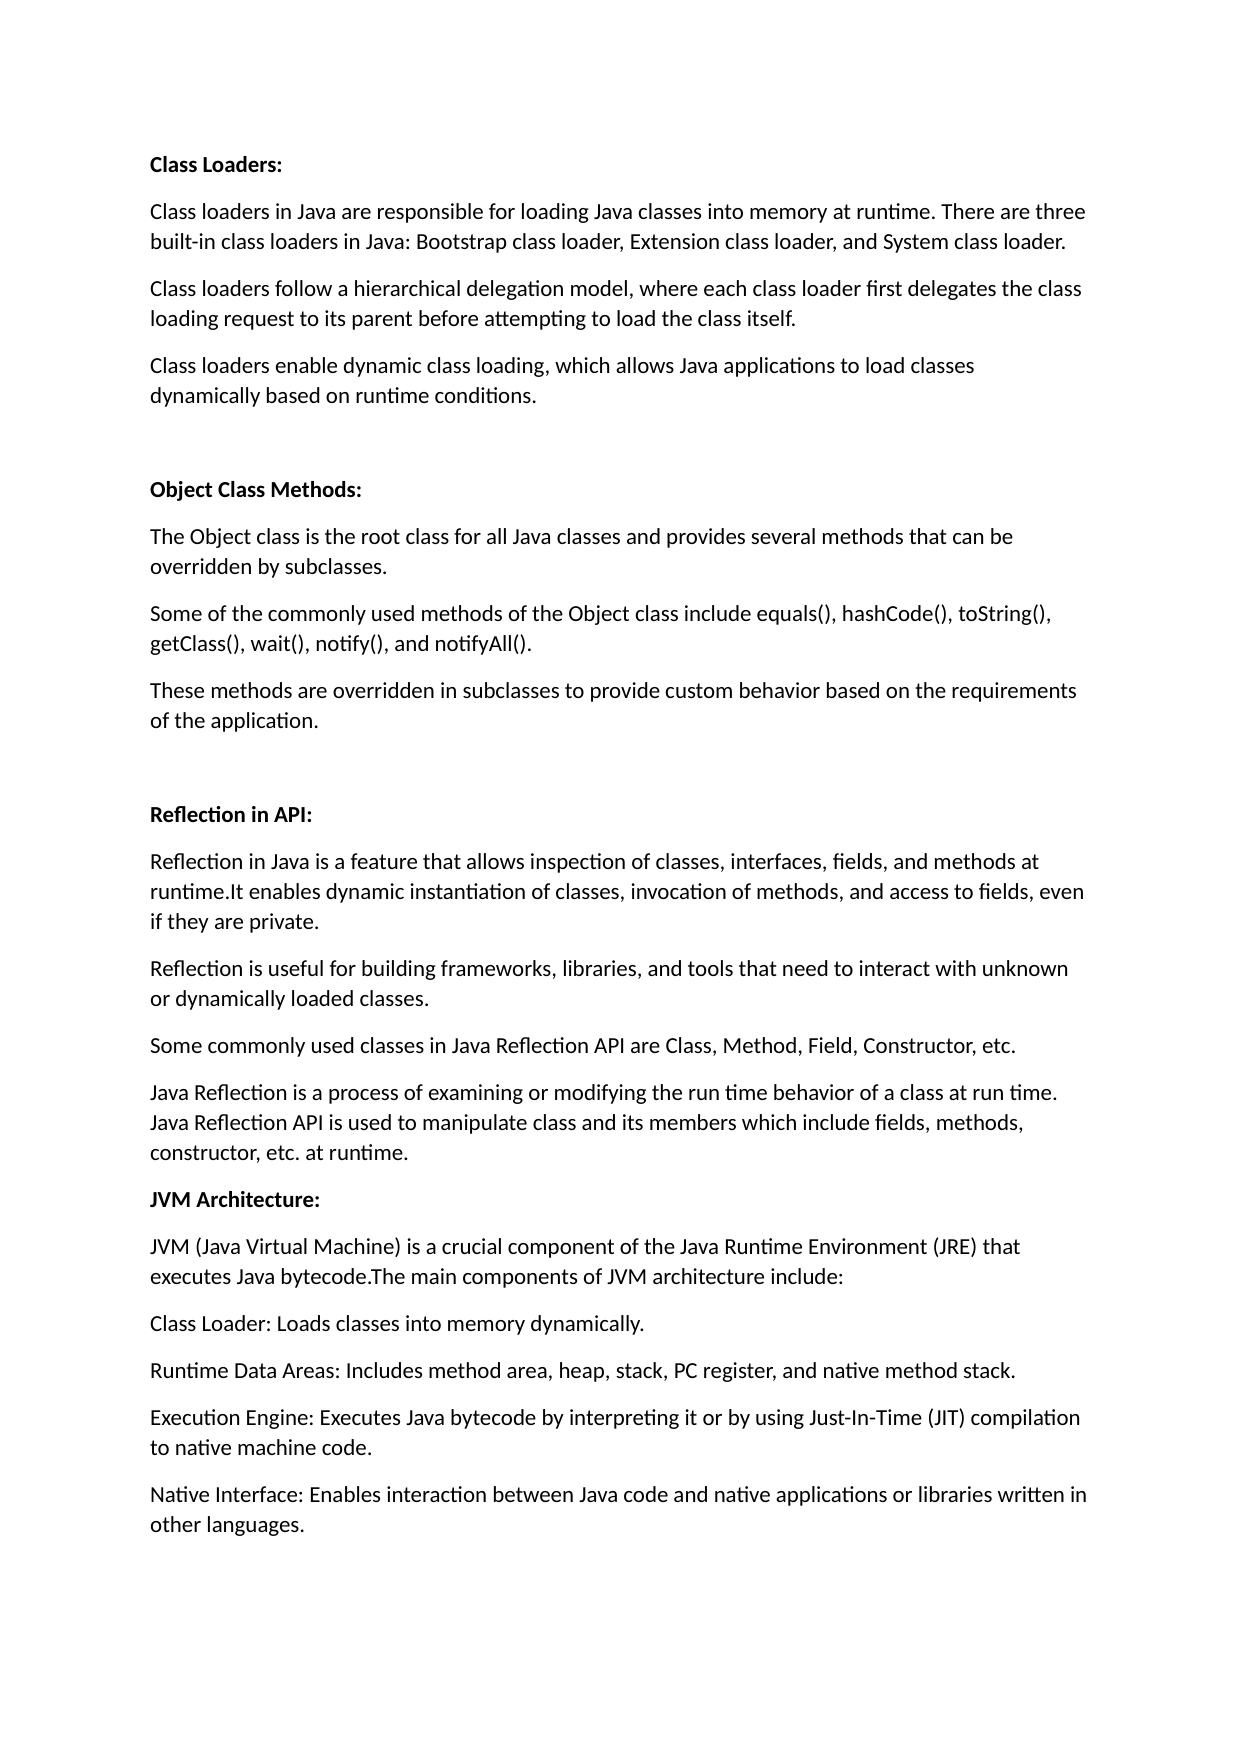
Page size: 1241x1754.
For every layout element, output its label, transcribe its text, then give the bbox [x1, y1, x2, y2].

text Reflection in Java is a feature that allows inspection of classes, interfaces, fields, and methods at runtime.It enables dynamic instantiation of classes, invocation of methods, and access to fields, even if they are private. [150, 847, 1090, 935]
text These methods are overridden in subclasses to provide custom behavior based on the requirements of the application. [150, 676, 1090, 734]
text JVM (Java Virtual Machine) is a crucial component of the Java Runtime Environment (JRE) that executes Java bytecode.The main components of JVM architecture include: [150, 1232, 1090, 1291]
text Class loaders in Java are responsible for loading Java classes into memory at runtime. There are three built-in class loaders in Java: Bootstrap class loader, Extension class loader, and System class loader. [150, 197, 1090, 255]
text Reflection is useful for building frameworks, libraries, and tools that need to interact with unknown or dynamically loaded classes. [150, 954, 1090, 1012]
text Runtime Data Areas: Includes method area, heap, stack, PC register, and native method stack. [150, 1356, 1090, 1384]
text Java Reflection is a process of examining or modifying the run time behavior of a class at run time. Java Reflection API is used to manipulate class and its members which include fields, methods, constructor, etc. at runtime. [150, 1078, 1090, 1167]
text Class loaders follow a hierarchical delegation model, where each class loader first delegates the class loading request to its parent before attempting to load the class itself. [150, 274, 1090, 332]
text Native Interface: Enables interaction between Java code and native applications or libraries written in other languages. [150, 1480, 1090, 1538]
text Object Class Methods: [150, 475, 1090, 503]
text Some commonly used classes in Java Reflection API are Class, Method, Field, Constructor, etc. [150, 1031, 1090, 1059]
text The Object class is the root class for all Java classes and provides several methods that can be overridden by subclasses. [150, 522, 1090, 580]
text Some of the commonly used methods of the Object class include equals(), hashCode(), toString(), getClass(), wait(), notify(), and notifyAll(). [150, 599, 1090, 657]
text Reflection in API: [150, 800, 1090, 828]
text Class Loaders: [150, 150, 1090, 178]
text Class Loader: Loads classes into memory dynamically. [150, 1309, 1090, 1337]
text JVM Architecture: [150, 1185, 1090, 1213]
text Execution Engine: Executes Java bytecode by interpreting it or by using Just-In-Time (JIT) compilation to native machine code. [150, 1403, 1090, 1461]
text Class loaders enable dynamic class loading, which allows Java applications to load classes dynamically based on runtime conditions. [150, 351, 1090, 409]
